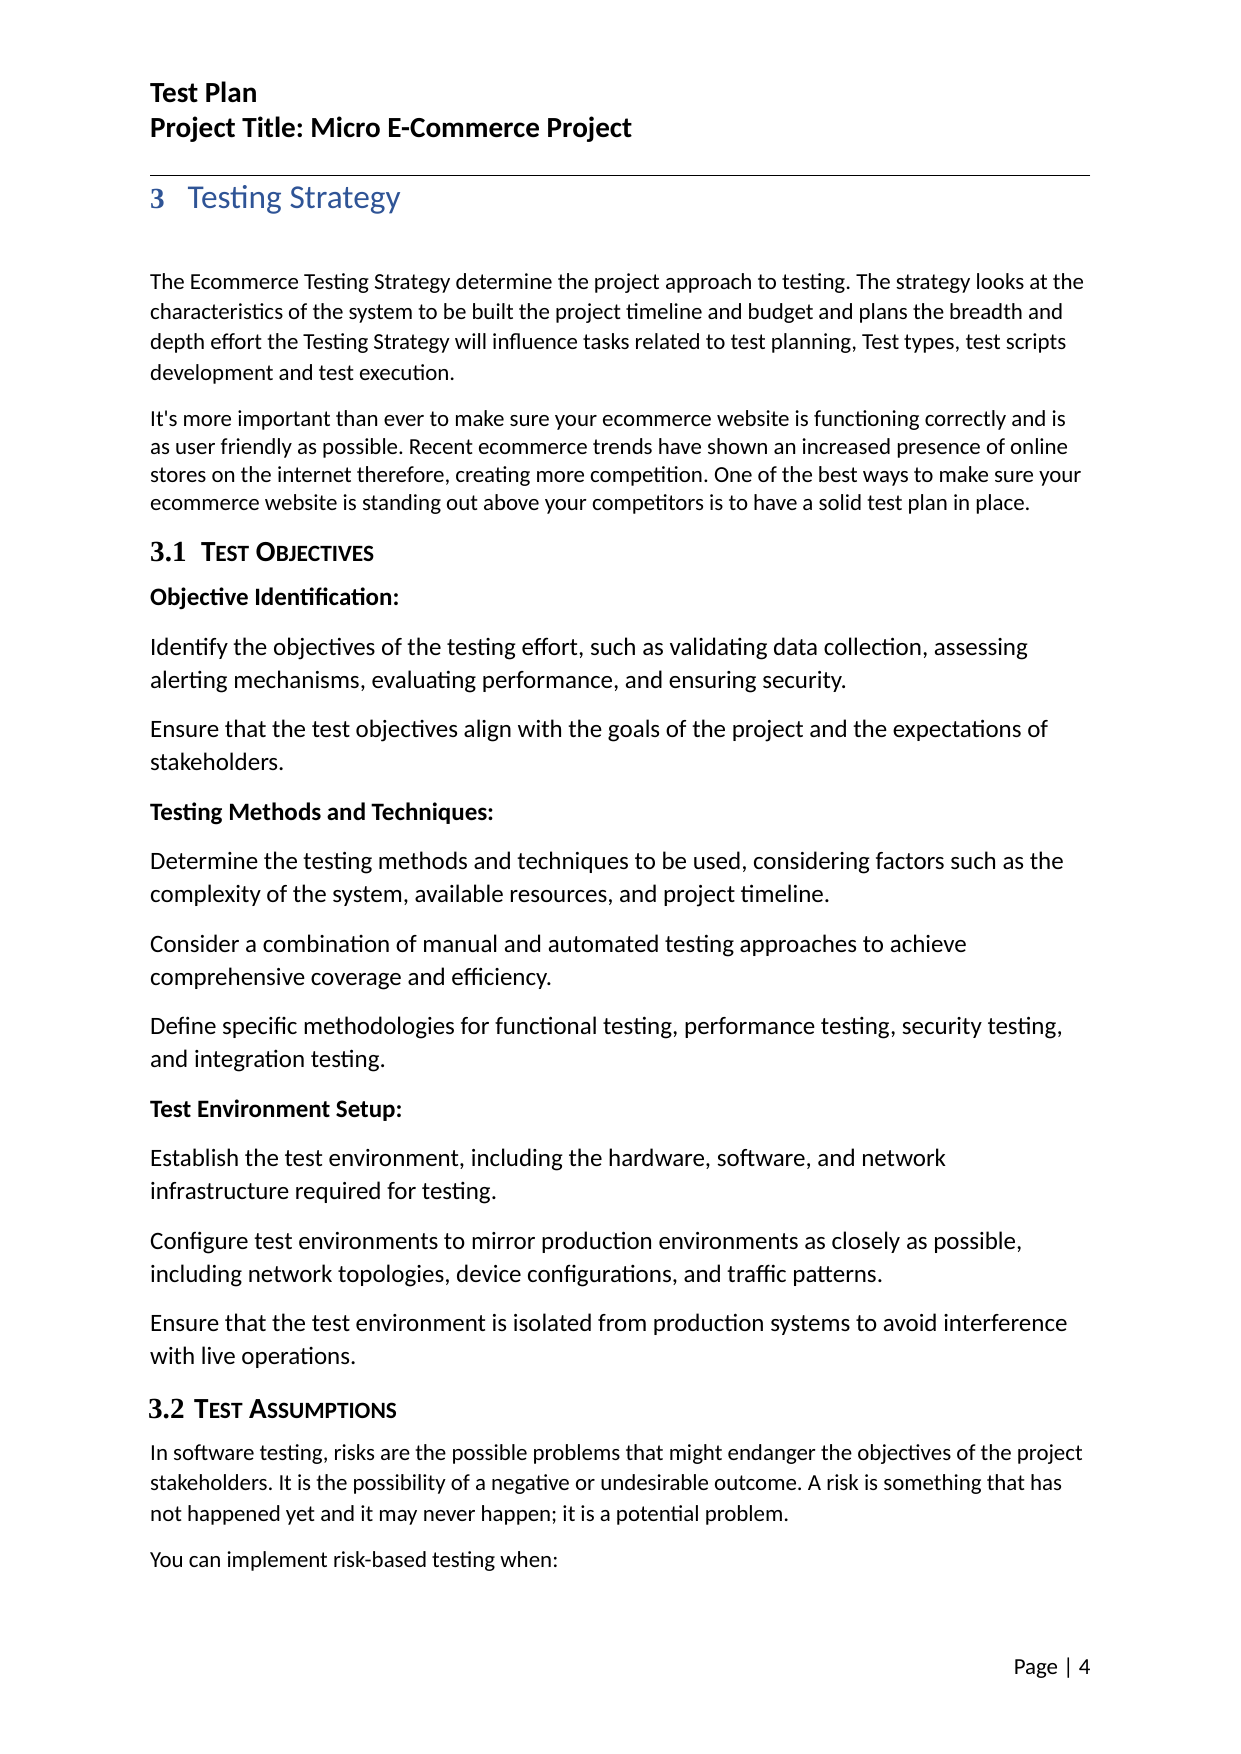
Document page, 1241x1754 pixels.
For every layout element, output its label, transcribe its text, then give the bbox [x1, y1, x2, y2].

text The Ecommerce Testing Strategy determine the project approach to testing. The strategy looks at the characteristics of the system to be built the project timeline and budget and plans the breadth and depth effort the Testing Strategy will influence tasks related to test planning, Test types, test scripts development and test execution. [150, 267, 1090, 386]
subtitle Test Objectives [150, 533, 1090, 569]
text Testing Methods and Techniques: [150, 796, 1090, 826]
subtitle Testing Strategy [150, 176, 1090, 217]
text Ensure that the test environment is isolated from production systems to avoid interference with live operations. [150, 1308, 1090, 1371]
text Define specific methodologies for functional testing, performance testing, security testing, and integration testing. [150, 1011, 1090, 1074]
text Test Environment Setup: [150, 1093, 1090, 1123]
text Objective Identification: [150, 581, 1090, 612]
subtitle Test Assumptions [148, 1390, 1092, 1426]
text Configure test environments to mirror production environments as closely as possible, including network topologies, device configurations, and traffic patterns. [150, 1225, 1090, 1288]
text Identify the objectives of the testing effort, such as validating data collection, assessing alerting mechanisms, evaluating performance, and ensuring security. [150, 631, 1090, 694]
text Consider a combination of manual and automated testing approaches to achieve comprehensive coverage and efficiency. [150, 928, 1090, 991]
text Ensure that the test objectives align with the goals of the project and the expectations of stakeholders. [150, 713, 1090, 777]
text Establish the test environment, including the hardware, software, and network infrastructure required for testing. [150, 1143, 1090, 1206]
text In software testing, risks are the possible problems that might endanger the objectives of the project stakeholders. It is the possibility of a negative or undesirable outcome. A risk is something that has not happened yet and it may never happen; it is a potential problem. [150, 1438, 1090, 1527]
text It's more important than ever to make sure your ecommerce website is functioning correctly and is as user friendly as possible. Recent ecommerce trends have shown an increased presence of online stores on the internet therefore, creating more competition. One of the best ways to make sure your ecommerce website is standing out above your competitors is to have a solid test plan in place. [150, 404, 1090, 517]
text You can implement risk-based testing when: [150, 1546, 1090, 1573]
text Determine the testing methods and techniques to be used, considering factors such as the complexity of the system, available resources, and project timeline. [150, 846, 1090, 909]
